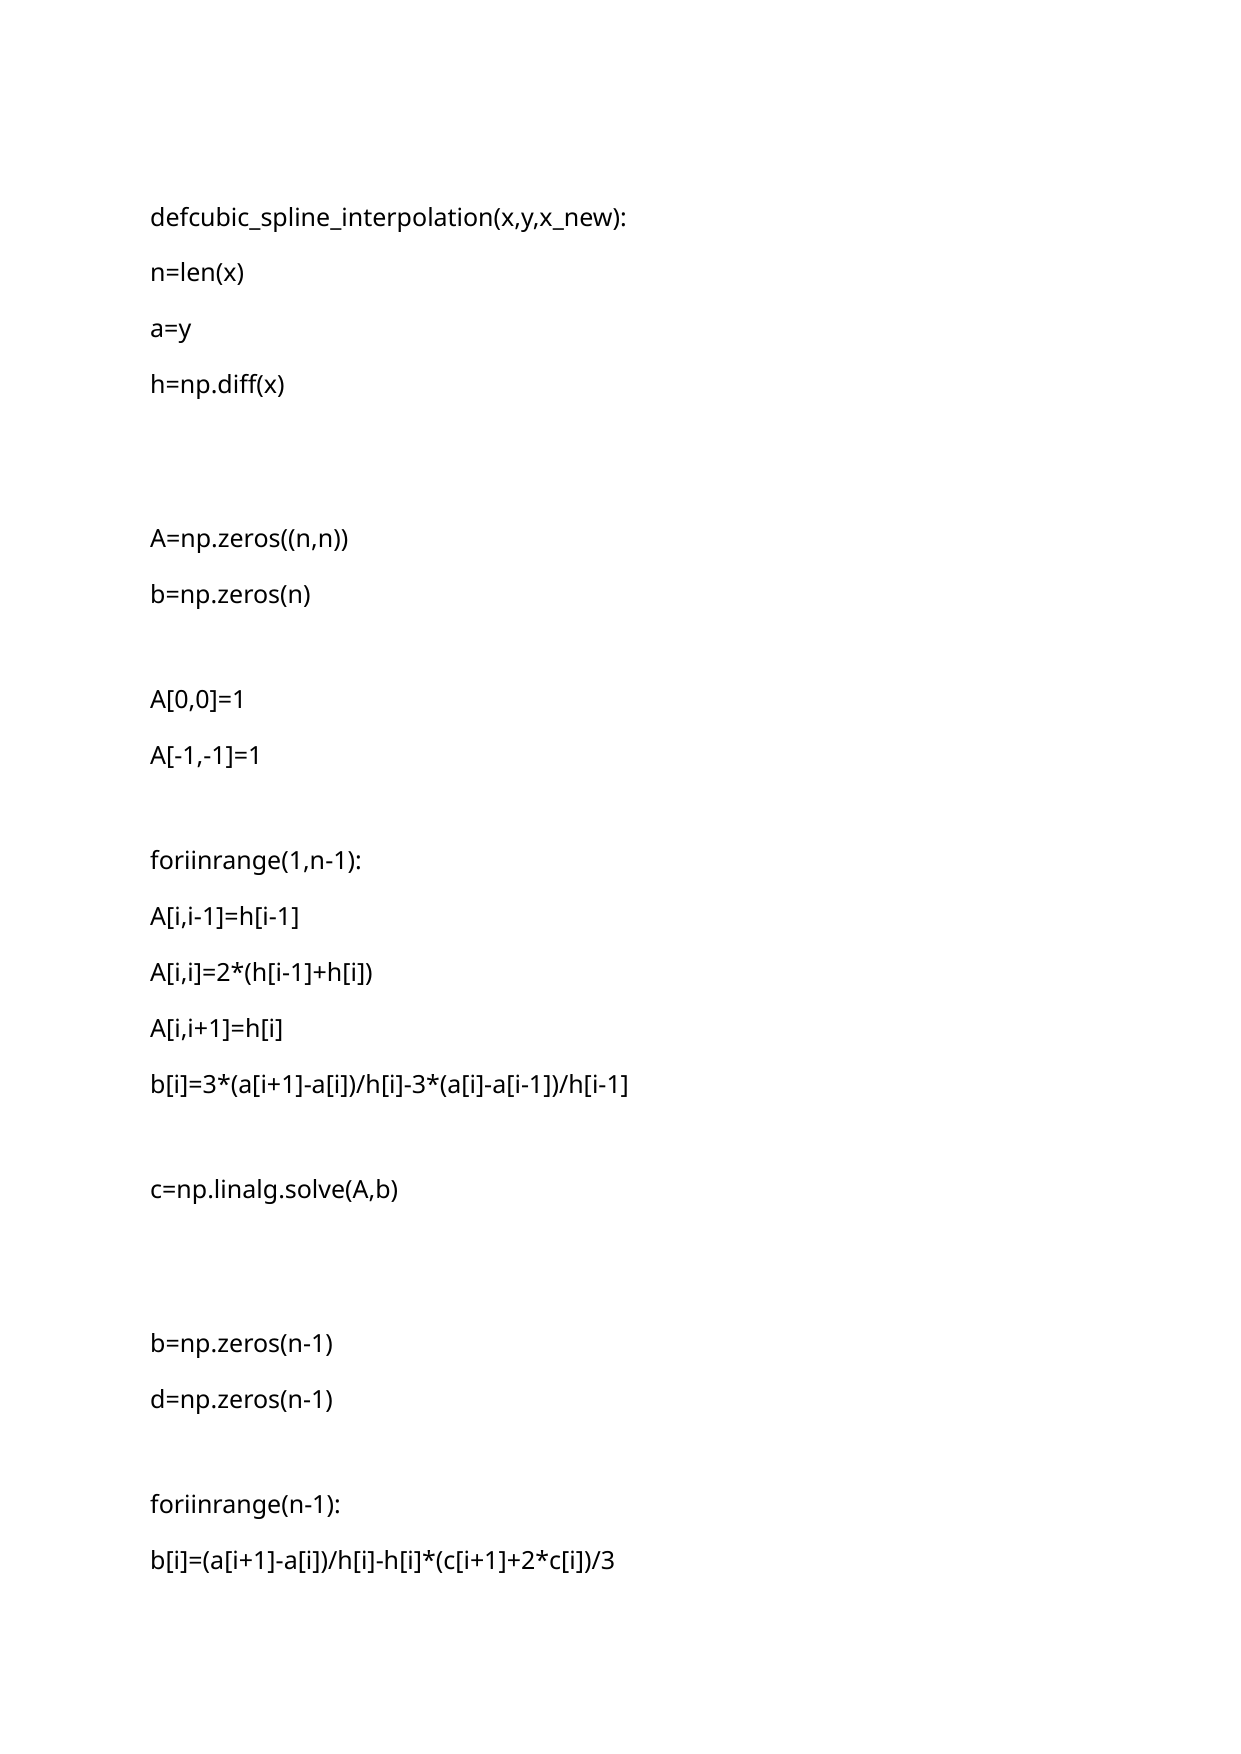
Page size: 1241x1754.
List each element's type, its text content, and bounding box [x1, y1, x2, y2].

text b[i] = (a[i+1] - a[i]) / h[i] - h[i] * (c[i+1] + 2*c[i]) / 3 [150, 1543, 1090, 1577]
text for i in range(1, n-1): [150, 843, 1090, 877]
text c = np.linalg.solve(A, b) [150, 1171, 1090, 1206]
text d = np.zeros(n-1) [150, 1382, 1090, 1416]
text b[i] = 3 * (a[i+1] - a[i]) / h[i] - 3 * (a[i] - a[i-1]) / h[i-1] [150, 1066, 1090, 1100]
text A[0, 0] = 1 [150, 682, 1090, 716]
text A[i, i+1] = h[i] [150, 1011, 1090, 1044]
text A[-1, -1] = 1 [150, 738, 1090, 772]
text A[i, i-1] = h[i-1] [150, 899, 1090, 933]
text a = y [150, 311, 1090, 345]
text def cubic_spline_interpolation(x, y, x_new): [150, 199, 1090, 233]
text for i in range(n-1): [150, 1487, 1090, 1521]
text A[i, i] = 2 * (h[i-1] + h[i]) [150, 955, 1090, 989]
text h = np.diff(x) [150, 367, 1090, 401]
text b = np.zeros(n-1) [150, 1326, 1090, 1360]
text A = np.zeros((n, n)) [150, 521, 1090, 555]
text n = len(x) [150, 255, 1090, 289]
text b = np.zeros(n) [150, 577, 1090, 611]
